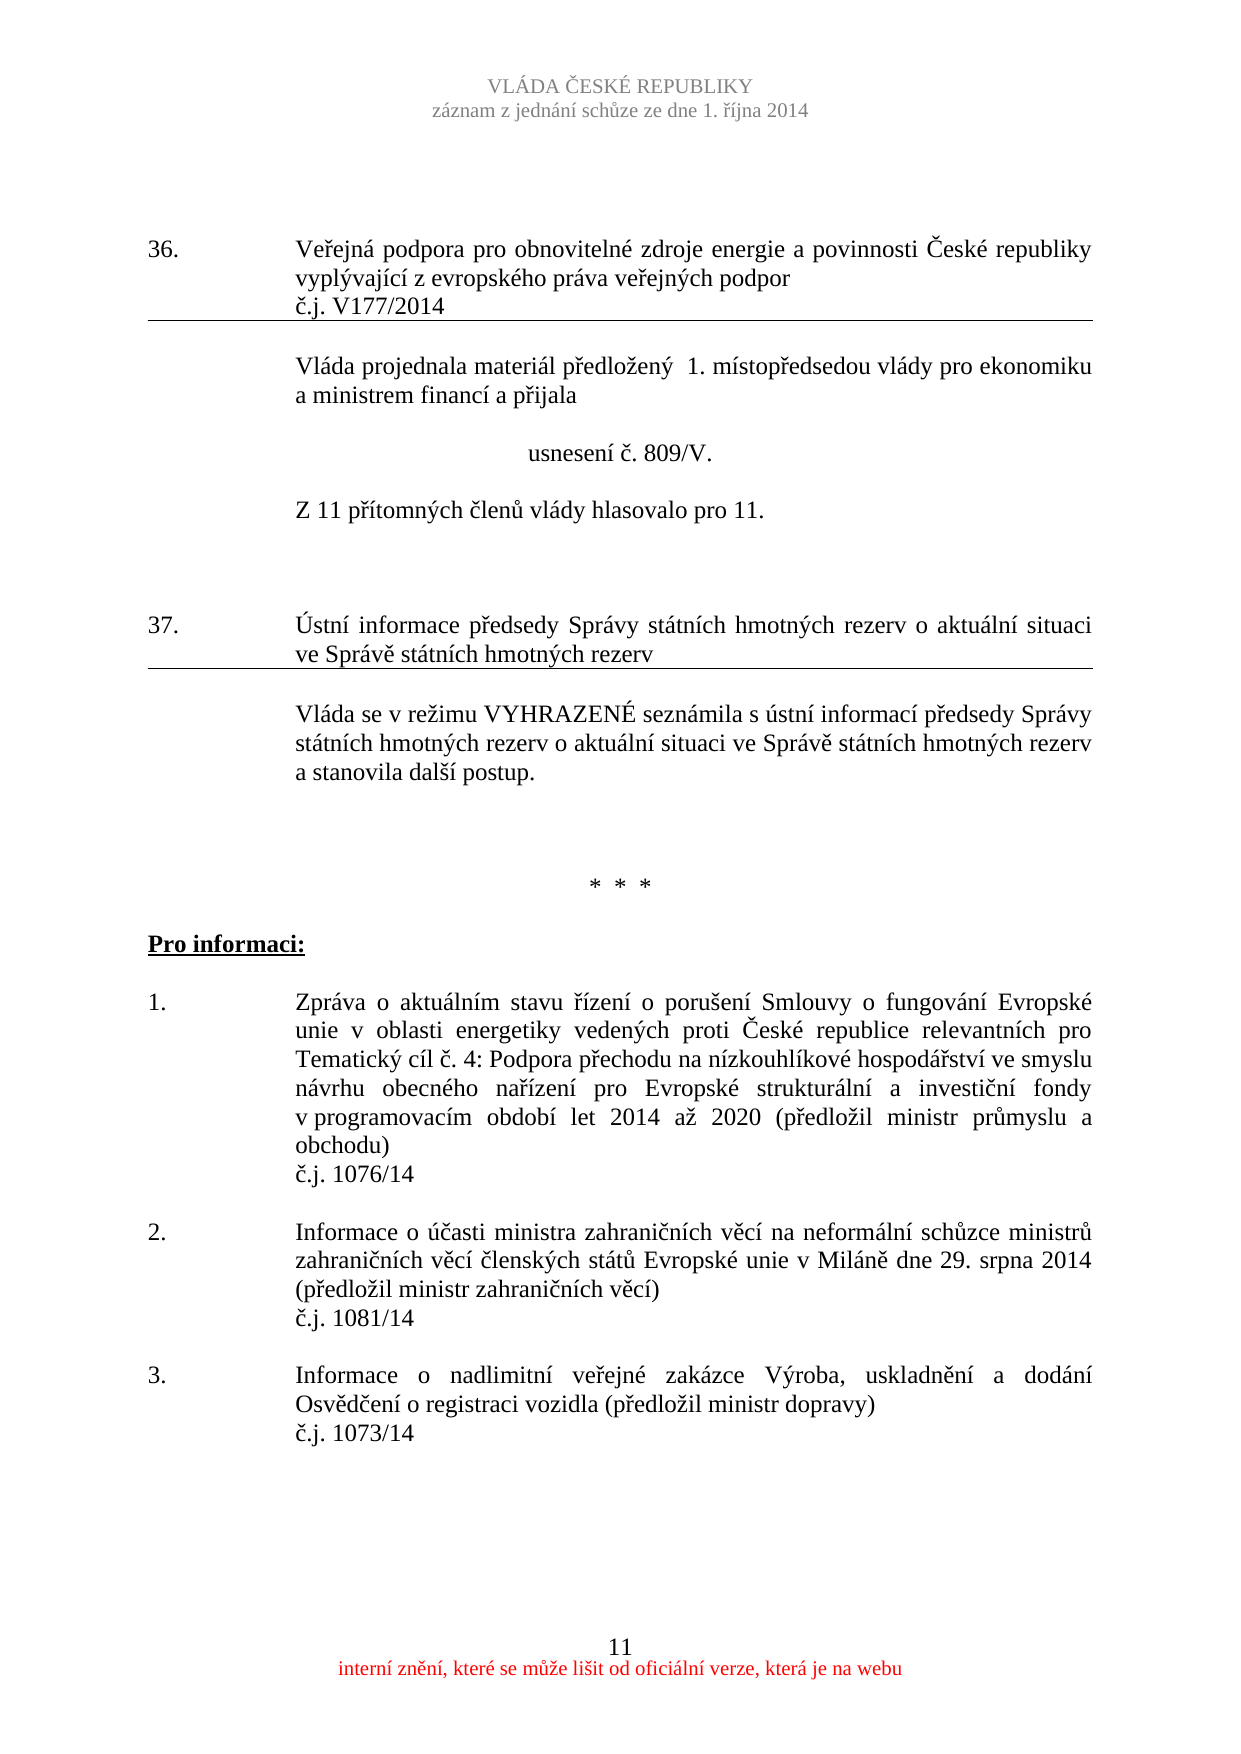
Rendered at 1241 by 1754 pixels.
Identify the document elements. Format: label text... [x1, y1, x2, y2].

text č.j. V177/2014 [148, 291, 1093, 320]
text č.j. 1076/14 [148, 1159, 1093, 1188]
text 2. Informace o účasti ministra zahraničních věcí na neformální schůzce ministrů zahraničních věcí členských států Evropské unie v Miláně dne 29. srpna 2014 (předložil ministr zahraničních věcí) [148, 1217, 1093, 1303]
text Pro informaci: [148, 929, 1093, 958]
text Vláda projednala materiál předložený 1. místopředsedou vlády pro ekonomiku a ministrem financí a přijala [148, 351, 1093, 409]
text č.j. 1073/14 [148, 1418, 1093, 1447]
text 37. Ústní informace předsedy Správy státních hmotných rezerv o aktuální situaci ve Správě státních hmotných rezerv [148, 610, 1093, 668]
text 3. Informace o nadlimitní veřejné zakázce Výroba, uskladnění a dodání Osvědčení o registraci vozidla (předložil ministr dopravy) [148, 1360, 1093, 1418]
text Vláda se v režimu VYHRAZENÉ seznámila s ústní informací předsedy Správy státních hmotných rezerv o aktuální situaci ve Správě státních hmotných rezerv a stanovila další postup. [148, 699, 1093, 785]
text * * * [148, 872, 1093, 900]
text 1. Zpráva o aktuálním stavu řízení o porušení Smlouvy o fungování Evropské unie v oblasti energetiky vedených proti České republice relevantních pro Tematický cíl č. 4: Podpora přechodu na nízkouhlíkové hospodářství ve smyslu návrhu obecného nařízení pro Evropské strukturální a investiční fondy v programovacím období let 2014 až 2020 (předložil ministr průmyslu a obchodu) [148, 987, 1093, 1159]
text 36. Veřejná podpora pro obnovitelné zdroje energie a povinnosti České republiky vyplývající z evropského práva veřejných podpor [148, 234, 1093, 291]
text Z 11 přítomných členů vlády hlasovalo pro 11. [148, 495, 1093, 524]
text usnesení č. 809/V. [148, 438, 1093, 466]
text č.j. 1081/14 [148, 1303, 1093, 1332]
